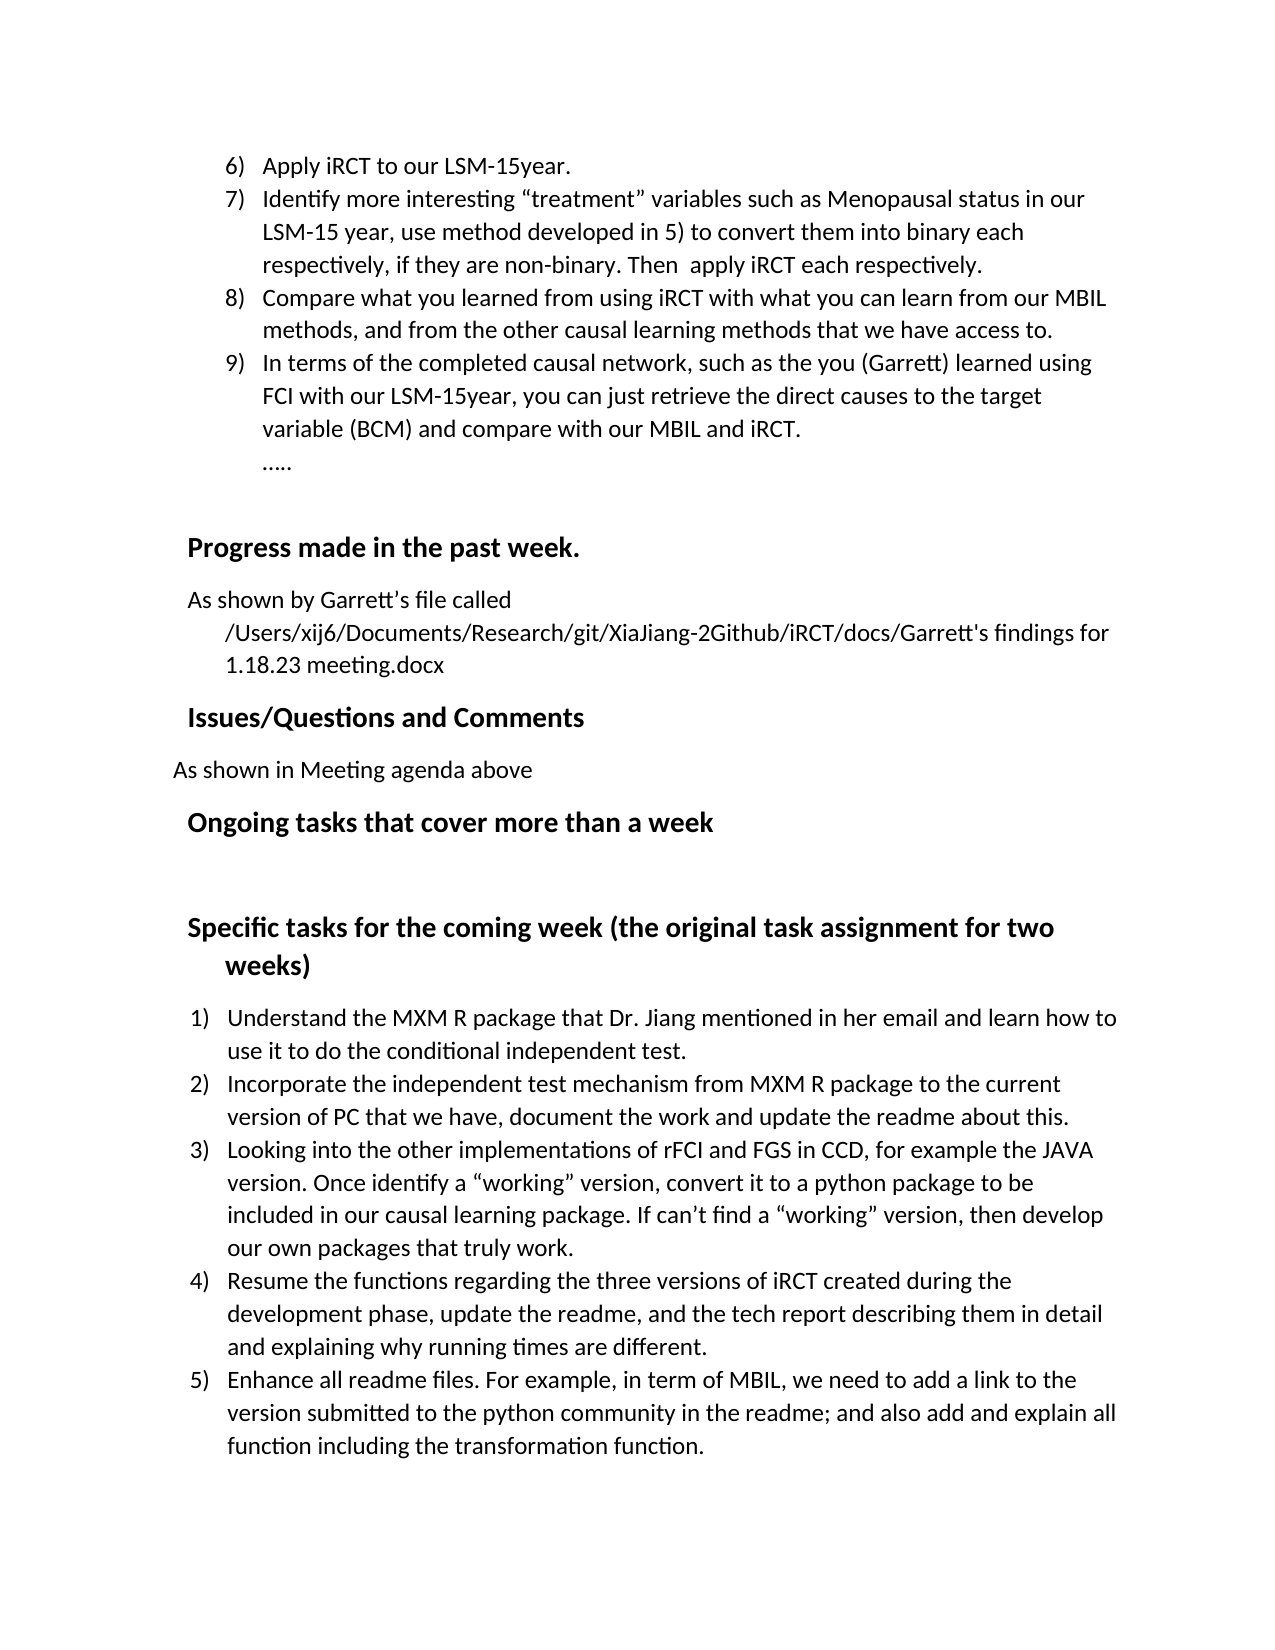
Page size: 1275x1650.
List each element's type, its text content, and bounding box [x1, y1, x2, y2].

text As shown by Garrett’s file called /Users/xij6/Documents/Research/git/XiaJiang-2Github/iRCT/docs/Garrett's findings for 1.18.23 meeting.docx [187, 584, 1125, 680]
text Progress made in the past week. [187, 529, 1125, 564]
list Compare what you learned from using iRCT with what you can learn from our MBIL methods, and from the other causal learning methods that we have access to. [225, 282, 1125, 345]
list Identify more interesting “treatment” variables such as Menopausal status in our LSM-15 year, use method developed in 5) to convert them into binary each respectively, if they are non-binary. Then apply iRCT each respectively. [225, 183, 1125, 279]
list Incorporate the independent test mechanism from MXM R package to the current version of PC that we have, document the work and update the readme about this. [189, 1068, 1125, 1131]
list Apply iRCT to our LSM-15year. [225, 150, 1125, 181]
list Resume the functions regarding the three versions of iRCT created during the development phase, update the readme, and the tech report describing them in detail and explaining why running times are different. [189, 1266, 1125, 1362]
text Issues/Questions and Comments [187, 699, 1125, 735]
list ….. [262, 446, 1125, 477]
text As shown in Meeting agenda above [150, 754, 1125, 785]
text Ongoing tasks that cover more than a week [187, 804, 1125, 839]
list Enhance all readme files. For example, in term of MBIL, we need to add a link to the version submitted to the python community in the readme; and also add and explain all function including the transformation function. [189, 1364, 1125, 1461]
list Understand the MXM R package that Dr. Jiang mentioned in her email and learn how to use it to do the conditional independent test. [189, 1002, 1125, 1066]
text Specific tasks for the coming week (the original task assignment for two weeks) [187, 909, 1125, 983]
list In terms of the completed causal network, such as the you (Garrett) learned using FCI with our LSM-15year, you can just retrieve the direct causes to the target variable (BCM) and compare with our MBIL and iRCT. [225, 347, 1125, 444]
list Looking into the other implementations of rFCI and FGS in CCD, for example the JAVA version. Once identify a “working” version, convert it to a python package to be included in our causal learning package. If can’t find a “working” version, then develop our own packages that truly work. [189, 1134, 1125, 1263]
